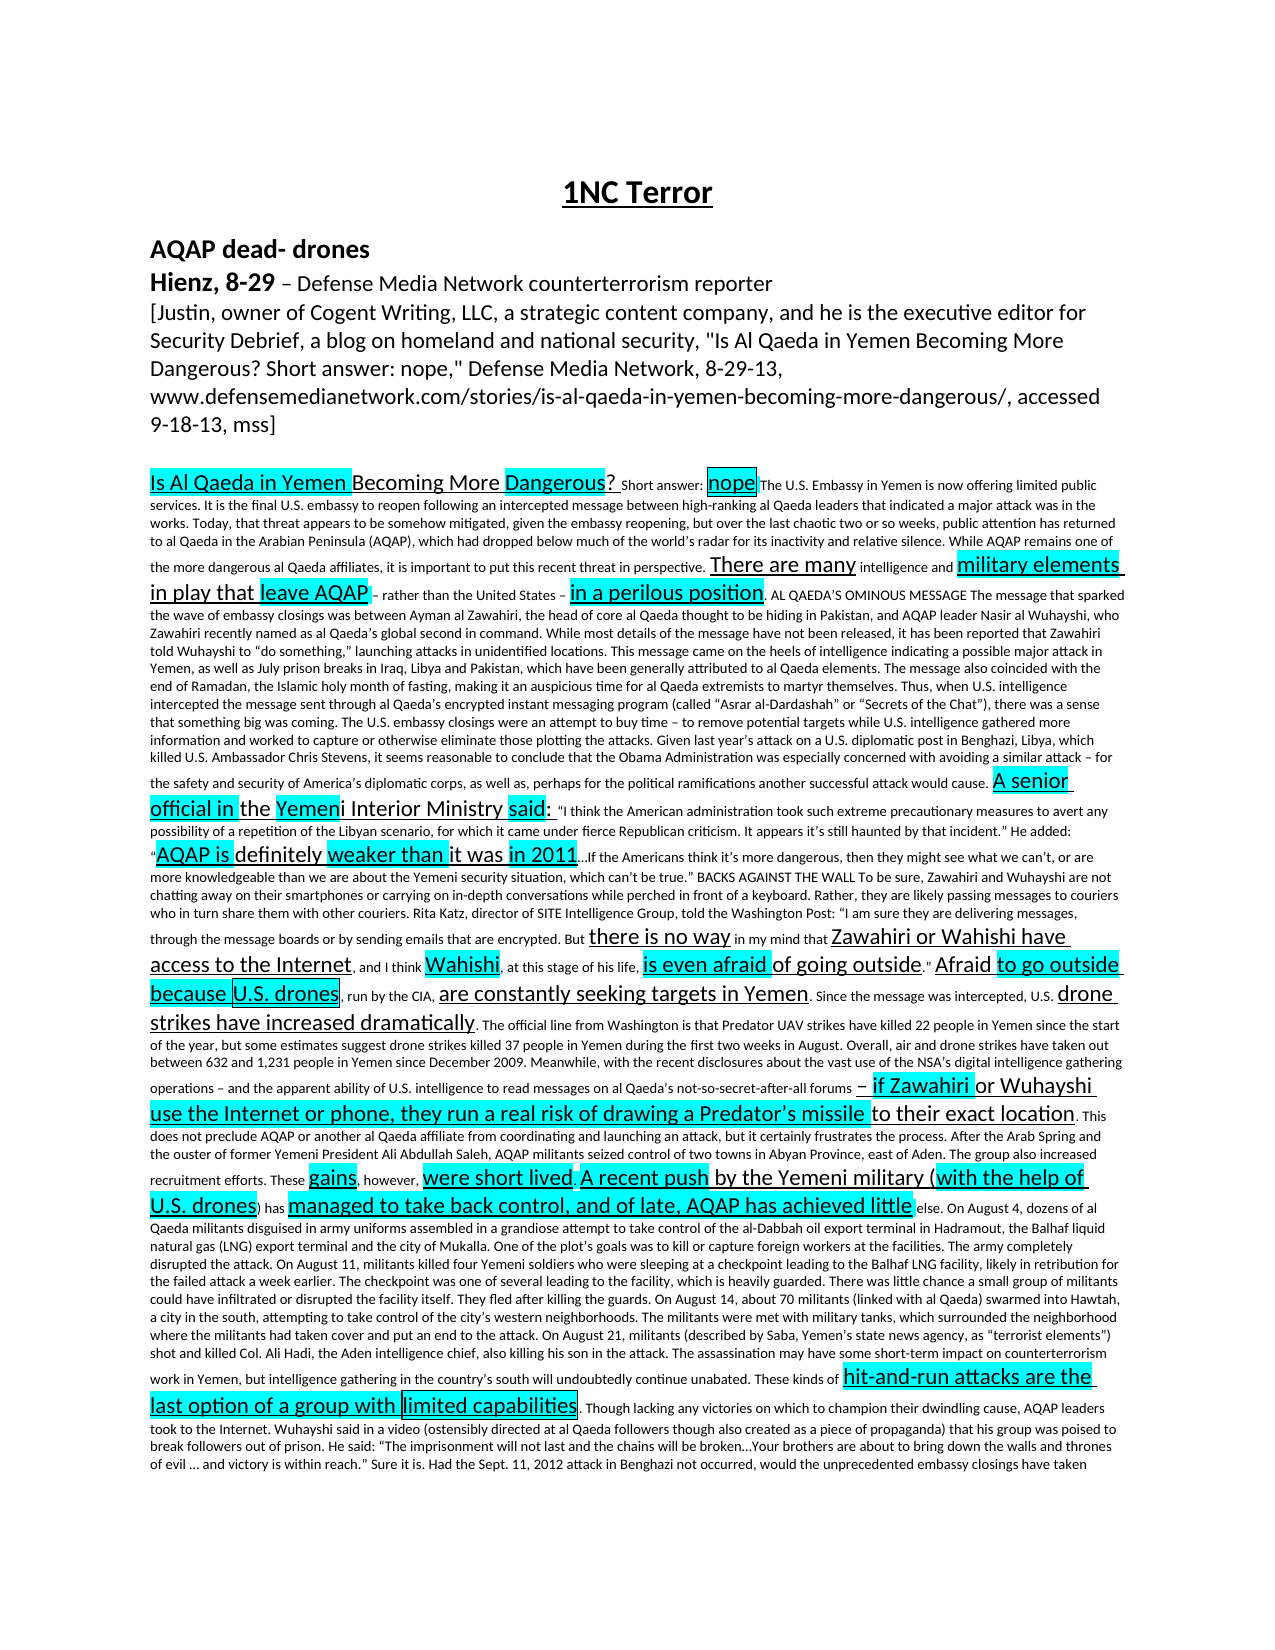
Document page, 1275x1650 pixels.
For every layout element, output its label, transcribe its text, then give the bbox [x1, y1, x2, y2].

text Hienz, 8-29 – Defense Media Network counterterrorism reporter [150, 265, 1125, 298]
subtitle AQAP dead- drones [150, 232, 1125, 265]
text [150, 467, 1125, 1473]
subtitle 1NC Terror [150, 171, 1125, 212]
text [Justin, owner of Cogent Writing, LLC, a strategic content company, and he is the executive editor for Security Debrief, a blog on homeland and national security, "Is Al Qaeda in Yemen Becoming More Dangerous? Short answer: nope," Defense Media Network, 8-29-13, www.defensemedianetwork.com/stories/is-al-qaeda-in-yemen-becoming-more-dangerous/, accessed 9-18-13, mss] [150, 298, 1125, 438]
